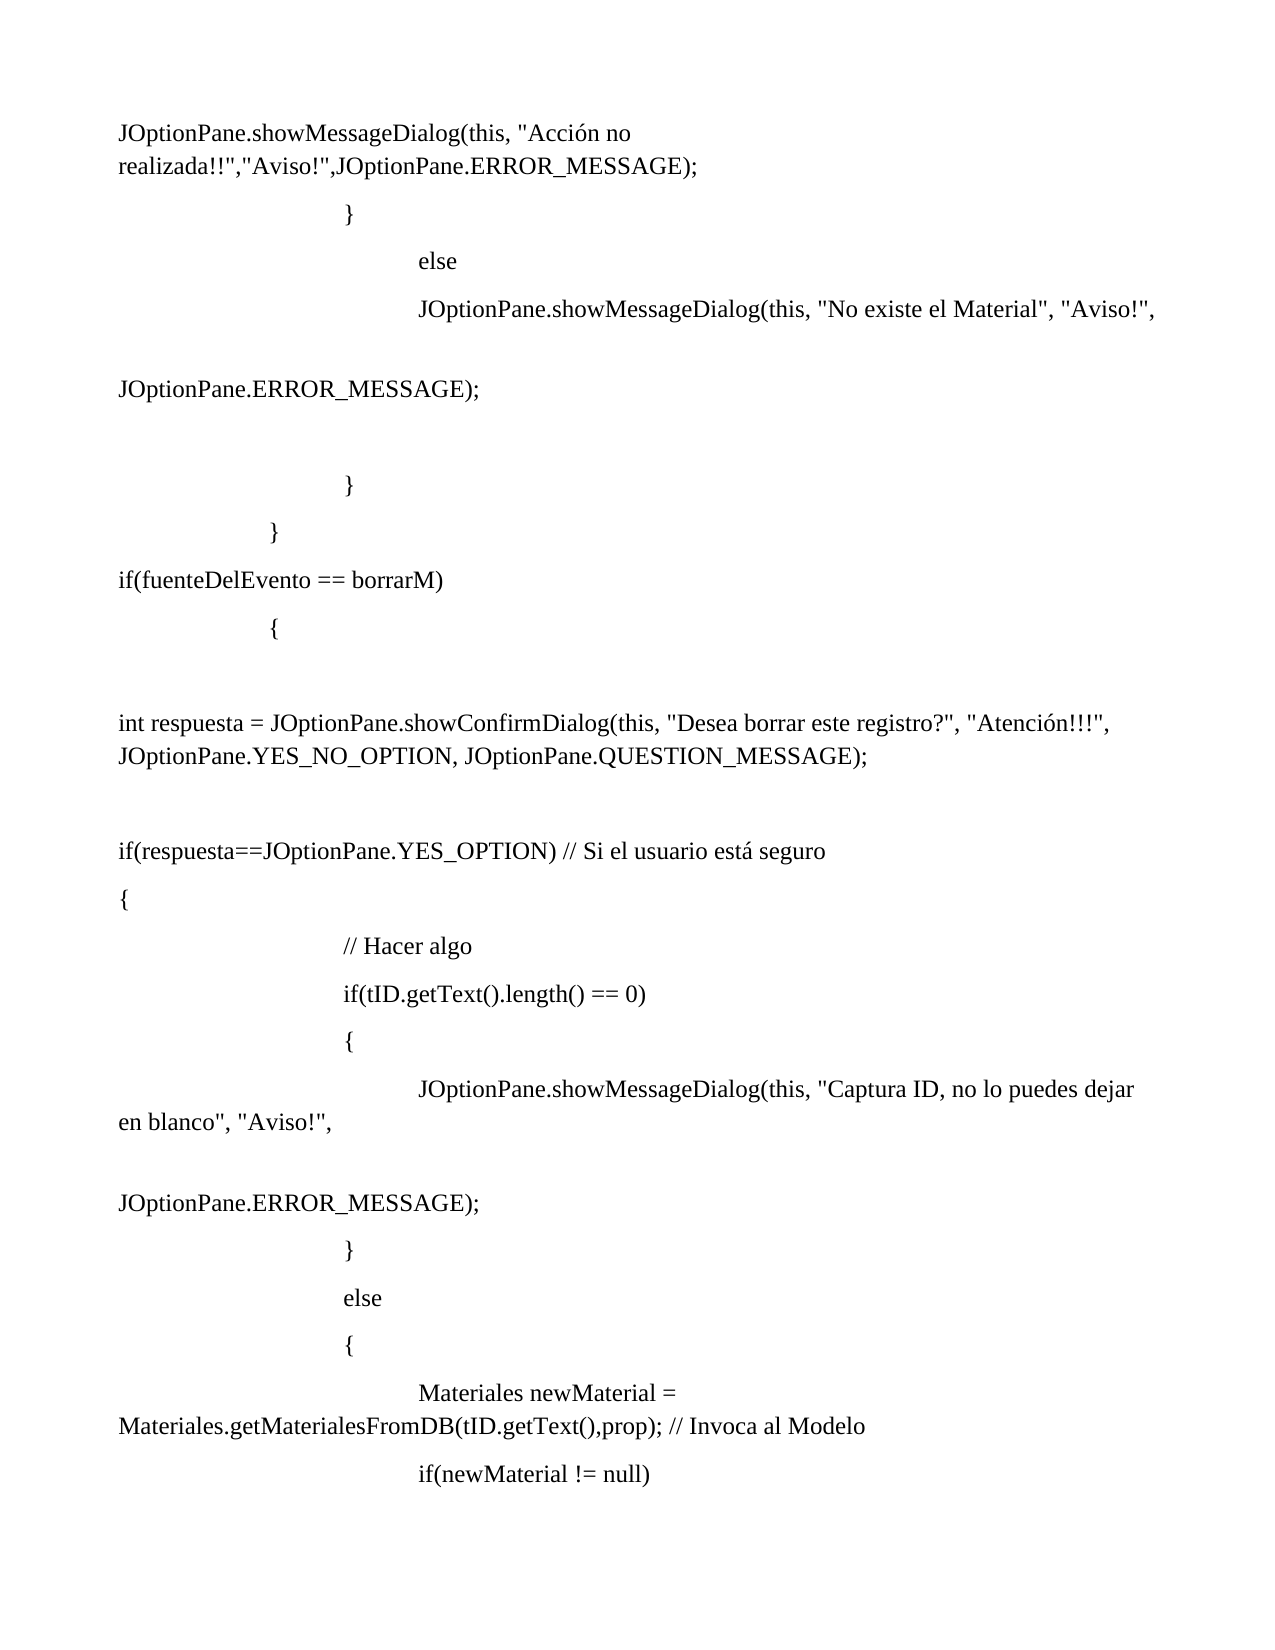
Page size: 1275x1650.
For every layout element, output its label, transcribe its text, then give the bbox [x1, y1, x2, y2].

text } [118, 1235, 1157, 1264]
text if(newMaterial != null) [118, 1459, 1157, 1487]
text if(tID.getText().length() == 0) [118, 979, 1157, 1008]
text else [118, 246, 1157, 275]
text // Hacer algo [118, 931, 1157, 960]
text if(fuenteDelEvento == borrarM) [118, 565, 1157, 594]
text else [118, 1283, 1157, 1312]
text { [118, 884, 1157, 912]
text { [118, 1331, 1157, 1359]
text JOptionPane.ERROR_MESSAGE); [118, 342, 1157, 403]
text JOptionPane.showMessageDialog(this, "No existe el Material", "Aviso!", [118, 294, 1157, 323]
text if(respuesta==JOptionPane.YES_OPTION) // Si el usuario está seguro [118, 836, 1157, 865]
text Materiales newMaterial = Materiales.getMaterialesFromDB(tID.getText(),prop); // Invoca al Modelo [118, 1378, 1157, 1440]
text { [118, 613, 1157, 641]
text int respuesta = JOptionPane.showConfirmDialog(this, "Desea borrar este registro?", "Atención!!!", JOptionPane.YES_NO_OPTION, JOptionPane.QUESTION_MESSAGE); [118, 708, 1157, 769]
text { [118, 1026, 1157, 1055]
text JOptionPane.ERROR_MESSAGE); [118, 1155, 1157, 1216]
text JOptionPane.showMessageDialog(this, "Acción no realizada!!","Aviso!",JOptionPane.ERROR_MESSAGE); [118, 118, 1157, 180]
text JOptionPane.showMessageDialog(this, "Captura ID, no lo puedes dejar en blanco", "Aviso!", [118, 1074, 1157, 1136]
text } [118, 199, 1157, 227]
text } [118, 517, 1157, 546]
text } [118, 470, 1157, 498]
